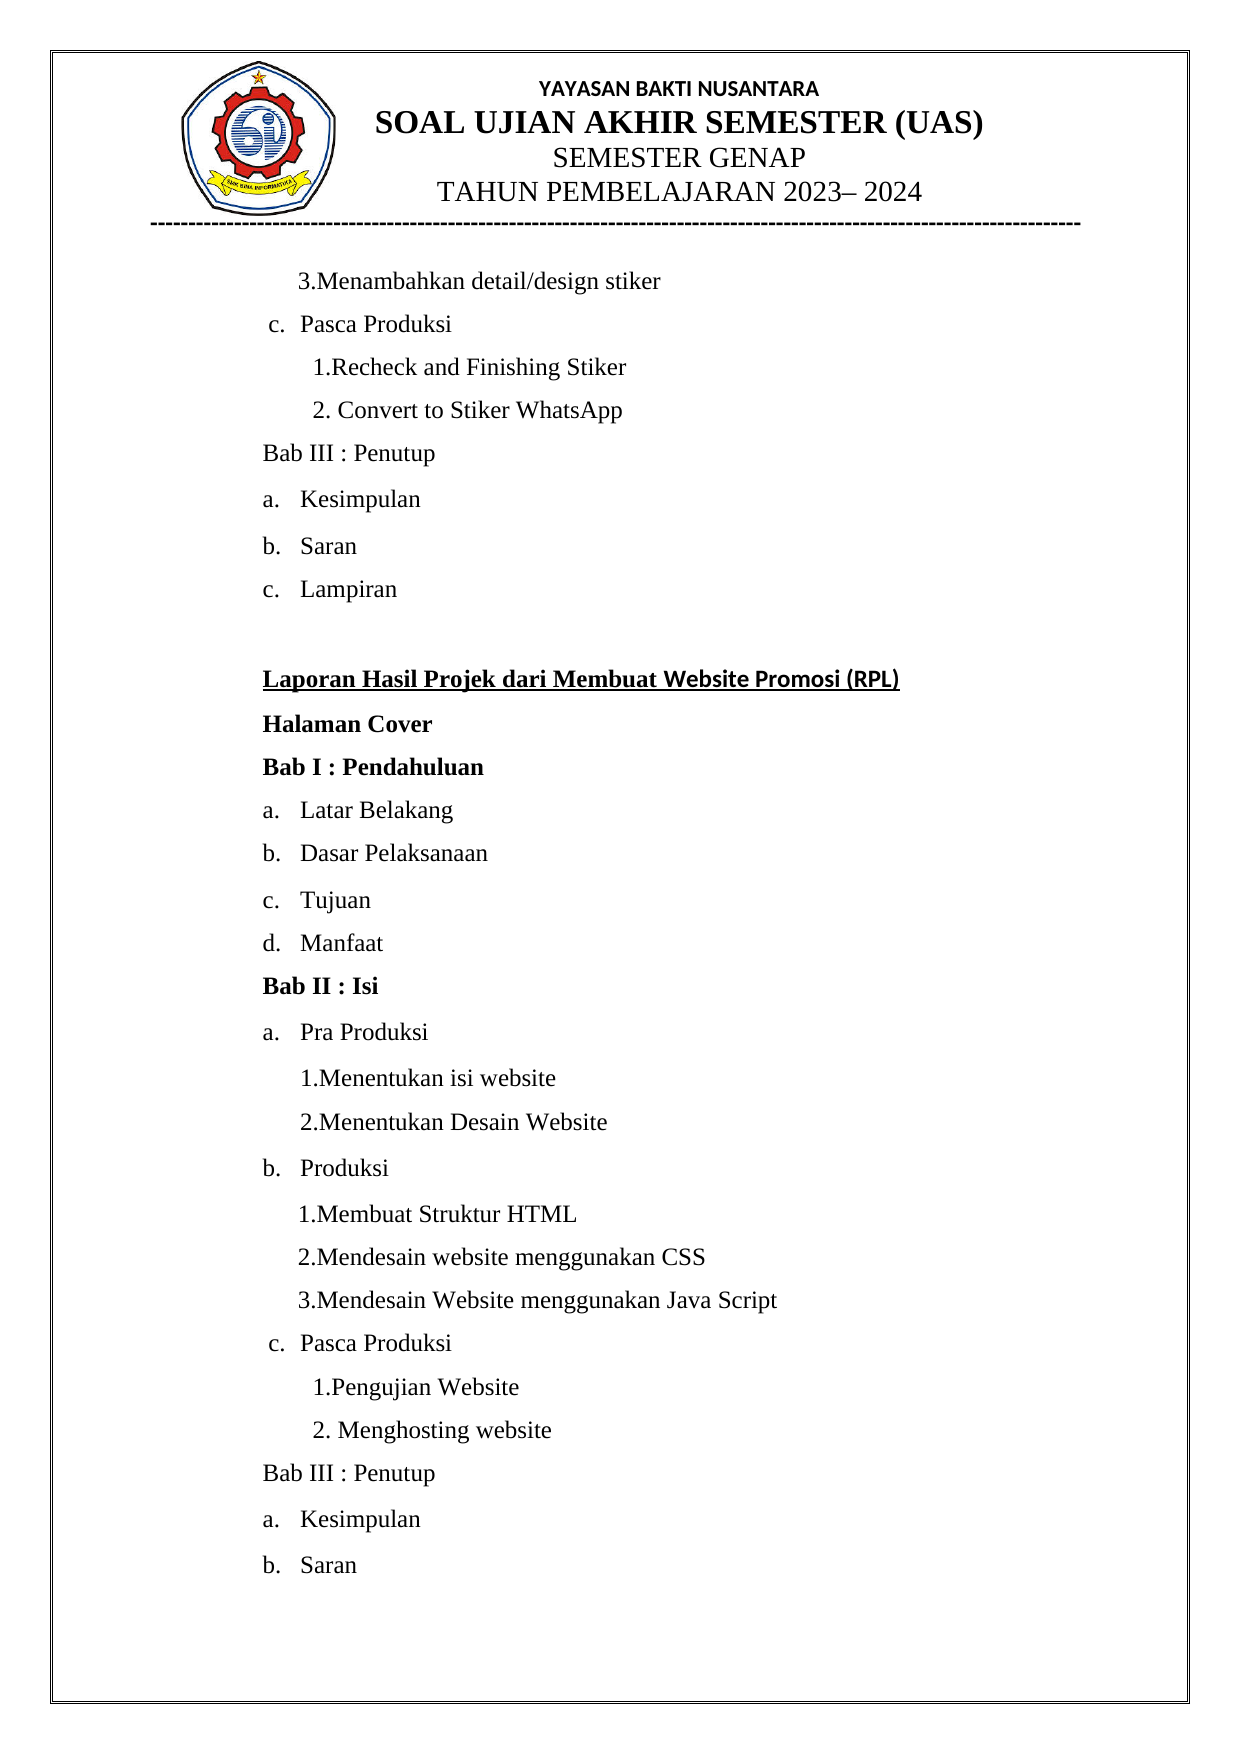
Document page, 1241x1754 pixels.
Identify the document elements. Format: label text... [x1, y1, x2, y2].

text 3.Mendesain Website menggunakan Java Script [268, 1285, 1090, 1314]
text 2. Menghosting website [268, 1415, 1090, 1443]
text 1.Pengujian Website [268, 1372, 1090, 1400]
list Tujuan [262, 885, 1090, 913]
list Bab I : Pendahuluan [262, 752, 1090, 781]
text 3.Menambahkan detail/design stiker [268, 266, 1090, 294]
list Dasar Pelaksanaan [262, 838, 1090, 867]
list Pasca Produksi [268, 1328, 1090, 1357]
text 1.Recheck and Finishing Stiker [268, 352, 1090, 381]
list Halaman Cover [262, 709, 1090, 738]
list Saran [262, 1550, 1090, 1579]
picture [181, 61, 336, 216]
list Laporan Hasil Projek dari Membuat Website Promosi (RPL) [262, 663, 1090, 694]
text 2.Mendesain website menggunakan CSS [268, 1242, 1090, 1271]
list Kesimpulan [262, 484, 1090, 513]
list Lampiran [262, 574, 1090, 603]
text 2.Menentukan Desain Website [300, 1107, 1090, 1135]
text 2. Convert to Stiker WhatsApp [268, 395, 1090, 424]
list Saran [262, 531, 1090, 559]
list Pasca Produksi [268, 309, 1090, 338]
list Produksi [262, 1153, 1090, 1182]
text Bab II : Isi [262, 971, 1090, 1000]
text 1.Menentukan isi website [300, 1063, 1090, 1092]
list Pra Produksi [262, 1017, 1090, 1046]
text Bab III : Penutup [262, 1458, 1090, 1487]
text Bab III : Penutup [262, 438, 1090, 467]
list Kesimpulan [262, 1504, 1090, 1533]
text 1.Membuat Struktur HTML [268, 1199, 1090, 1228]
list Manfaat [262, 928, 1090, 957]
list Latar Belakang [262, 795, 1090, 824]
